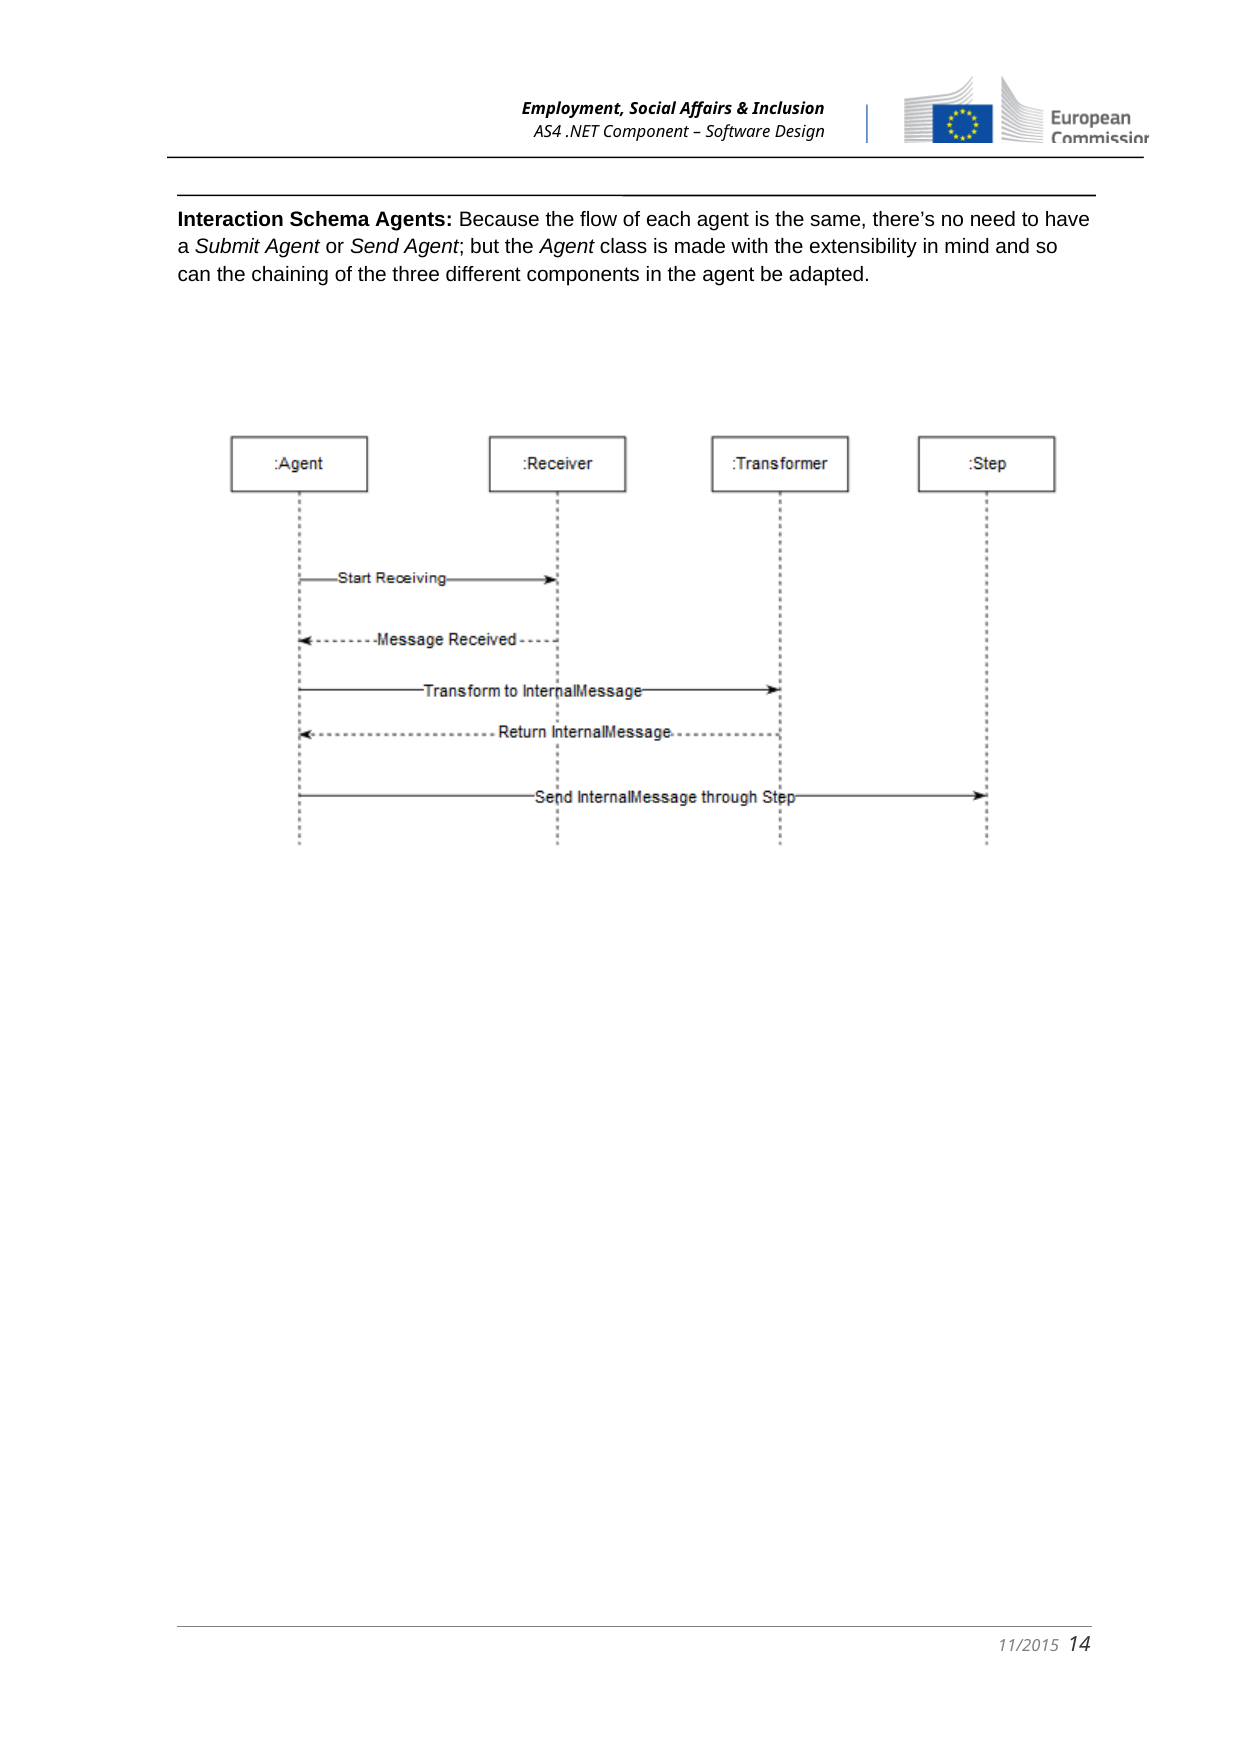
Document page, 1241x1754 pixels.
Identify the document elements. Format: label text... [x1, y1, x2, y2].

picture [864, 76, 1149, 141]
picture [177, 289, 1093, 891]
text Interaction Schema Agents: Because the flow of each agent is the same, there’s no need to have a Submit Agent or Send Agent; but the Agent class is made with the extensibility in mind and so can the chaining of the three different components in the agent be adapted. [177, 207, 1092, 289]
